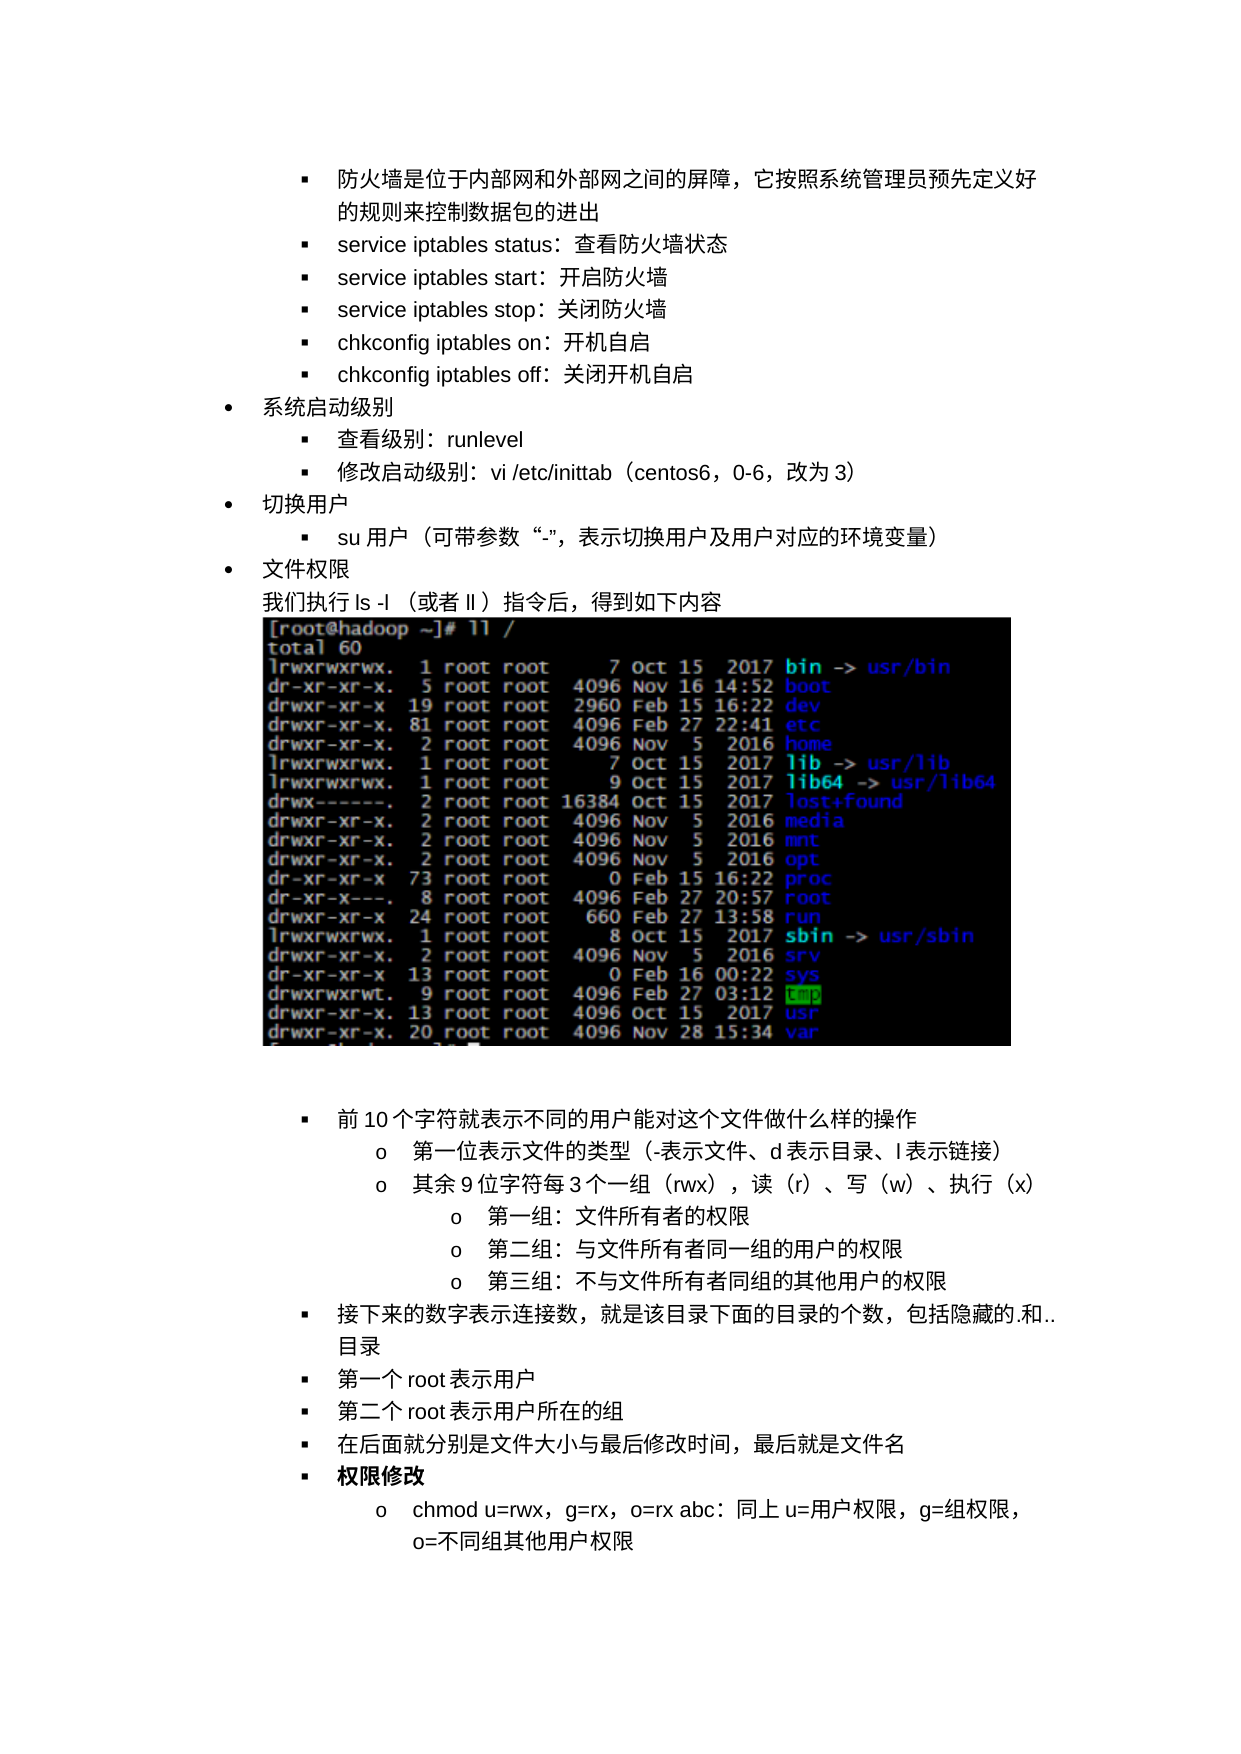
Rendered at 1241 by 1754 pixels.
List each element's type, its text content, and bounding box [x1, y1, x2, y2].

list su 用户（可带参数“-”，表示切换用户及用户对应的环境变量） [300, 519, 1053, 552]
list 修改启动级别：vi /etc/inittab（centos6，0-6，改为3） [300, 454, 1053, 487]
list service iptables stop：关闭防火墙 [300, 292, 1053, 324]
list 防火墙是位于内部网和外部网之间的屏障，它按照系统管理员预先定义好的规则来控制数据包的进出 [300, 162, 1053, 227]
picture [262, 617, 1011, 1046]
list 系统启动级别 [225, 389, 1053, 422]
list service iptables start：开启防火墙 [300, 259, 1053, 292]
list chkconfig iptables on：开机自启 [300, 324, 1053, 357]
list 查看级别：runlevel [300, 422, 1053, 454]
list 第二个root表示用户所在的组 [300, 1394, 1053, 1426]
list 第一组：文件所有者的权限 [450, 1199, 1053, 1231]
list 第一个root表示用户 [300, 1361, 1053, 1394]
list 文件权限 我们执行 ls -l （或者 ll ）指令后，得到如下内容 [225, 552, 1053, 617]
list 第二组：与文件所有者同一组的用户的权限 [450, 1231, 1053, 1264]
list chkconfig iptables off：关闭开机自启 [300, 357, 1053, 389]
list service iptables status：查看防火墙状态 [300, 227, 1053, 259]
list chmod u=rwx，g=rx，o=rx abc：同上u=用户权限，g=组权限，o=不同组其他用户权限 [375, 1491, 1053, 1556]
list 切换用户 [225, 487, 1053, 519]
list 权限修改 [300, 1459, 1053, 1491]
list 在后面就分别是文件大小与最后修改时间，最后就是文件名 [300, 1426, 1053, 1459]
list 第三组：不与文件所有者同组的其他用户的权限 [450, 1264, 1053, 1296]
list 接下来的数字表示连接数，就是该目录下面的目录的个数，包括隐藏的.和..目录 [300, 1296, 1053, 1361]
list 前10个字符就表示不同的用户能对这个文件做什么样的操作 [300, 1101, 1053, 1134]
list 其余9位字符每3个一组（rwx），读（r）、写（w）、执行（x） [375, 1166, 1053, 1199]
list 第一位表示文件的类型（-表示文件、d表示目录、l表示链接） [375, 1134, 1053, 1166]
